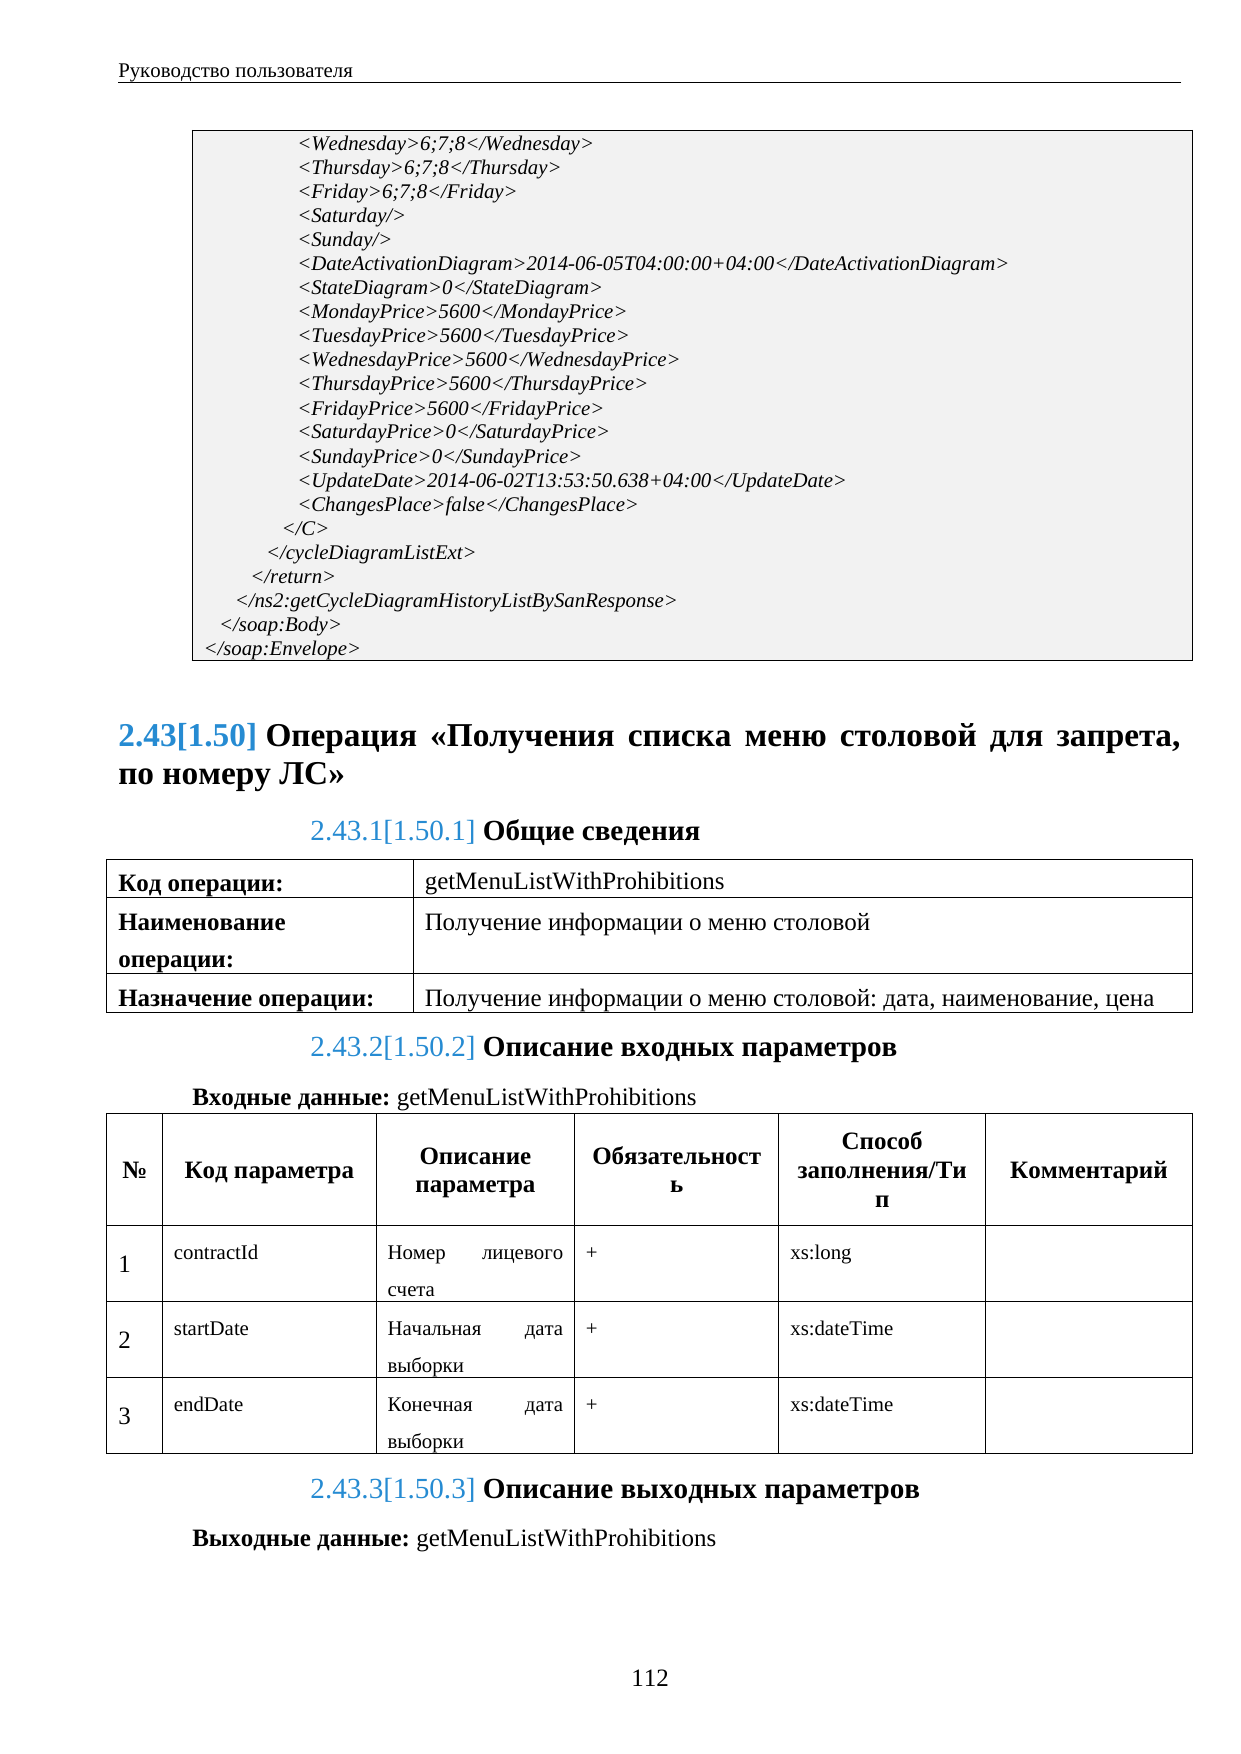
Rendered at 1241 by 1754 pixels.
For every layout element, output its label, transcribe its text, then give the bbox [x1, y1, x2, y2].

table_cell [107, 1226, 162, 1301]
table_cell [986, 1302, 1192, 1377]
text Общие сведения [310, 809, 1181, 846]
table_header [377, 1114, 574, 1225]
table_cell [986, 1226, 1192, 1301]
text Описание выходных параметров [310, 1467, 1181, 1504]
text Выходные данные: getMenuListWithProhibitions [118, 1517, 1181, 1554]
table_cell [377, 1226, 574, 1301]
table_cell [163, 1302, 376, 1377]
text Входные данные: getMenuListWithProhibitions [118, 1075, 1181, 1113]
subtitle Операция «Получения списка меню столовой для запрета, по номеру ЛС» [118, 715, 1181, 792]
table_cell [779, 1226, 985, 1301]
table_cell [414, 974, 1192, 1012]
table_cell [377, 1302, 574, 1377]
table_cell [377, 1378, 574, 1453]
text Описание входных параметров [310, 1025, 1181, 1063]
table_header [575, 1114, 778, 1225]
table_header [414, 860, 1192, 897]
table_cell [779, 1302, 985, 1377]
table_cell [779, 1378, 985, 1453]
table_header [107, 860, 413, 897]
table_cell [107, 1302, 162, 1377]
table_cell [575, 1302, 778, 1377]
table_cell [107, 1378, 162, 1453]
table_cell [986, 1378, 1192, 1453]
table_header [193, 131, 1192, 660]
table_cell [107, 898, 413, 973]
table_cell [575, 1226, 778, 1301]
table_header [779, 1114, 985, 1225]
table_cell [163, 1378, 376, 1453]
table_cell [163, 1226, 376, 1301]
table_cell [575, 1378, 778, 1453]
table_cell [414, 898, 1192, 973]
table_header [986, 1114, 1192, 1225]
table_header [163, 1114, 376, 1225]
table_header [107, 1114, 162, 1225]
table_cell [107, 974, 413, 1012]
